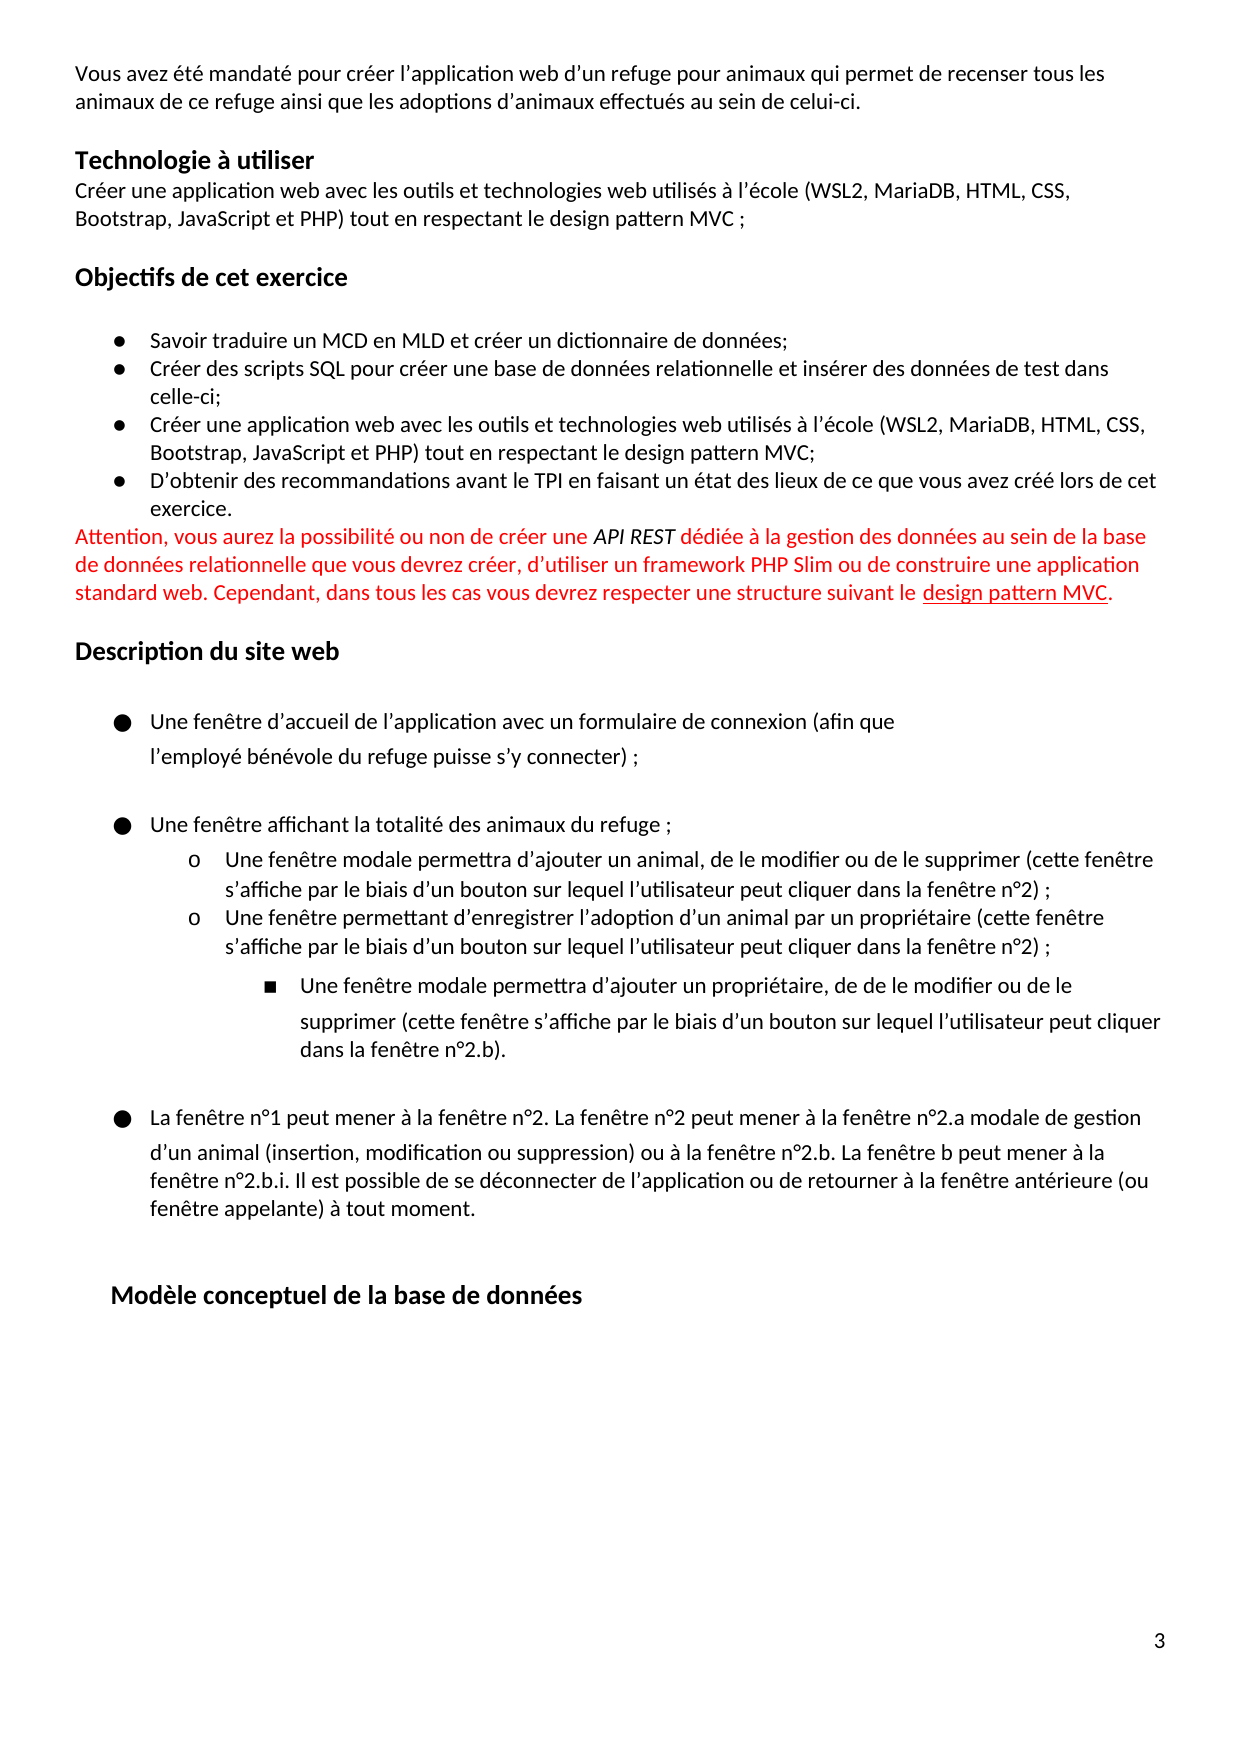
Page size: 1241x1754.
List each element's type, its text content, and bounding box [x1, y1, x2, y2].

list D’obtenir des recommandations avant le TPI en faisant un état des lieux de ce que vous avez créé lors de cet exercice. [112, 466, 1165, 522]
list Une fenêtre affichant la totalité des animaux du refuge ; [112, 798, 1165, 846]
text Attention, vous aurez la possibilité ou non de créer une API REST dédiée à la gestion des données au sein de la base de données relationnelle que vous devrez créer, d’utiliser un framework PHP Slim ou de construire une application standard web. Cependant, dans tous les cas vous devrez respecter une structure suivant le design pattern MVC. [75, 522, 1165, 606]
list Créer des scripts SQL pour créer une base de données relationnelle et insérer des données de test dans celle-ci; [112, 354, 1165, 410]
text l’employé bénévole du refuge puisse s’y connecter) ; [150, 742, 1165, 771]
text Objectifs de cet exercice [75, 260, 1165, 293]
list Une fenêtre permettant d’enregistrer l’adoption d’un animal par un propriétaire (cette fenêtre s’affiche par le biais d’un bouton sur lequel l’utilisateur peut cliquer dans la fenêtre n°2) ; [187, 903, 1165, 960]
text Créer une application web avec les outils et technologies web utilisés à l’école (WSL2, MariaDB, HTML, CSS, Bootstrap, JavaScript et PHP) tout en respectant le design pattern MVC ; [75, 176, 1165, 232]
text Description du site web [75, 634, 1165, 667]
text Technologie à utiliser [75, 143, 1165, 176]
list La fenêtre n°1 peut mener à la fenêtre n°2. La fenêtre n°2 peut mener à la fenêtre n°2.a modale de gestion d’un animal (insertion, modification ou suppression) ou à la fenêtre n°2.b. La fenêtre b peut mener à la fenêtre n°2.b.i. Il est possible de se déconnecter de l’application ou de retourner à la fenêtre antérieure (ou fenêtre appelante) à tout moment. [112, 1091, 1165, 1222]
list Une fenêtre d’accueil de l’application avec un formulaire de connexion (afin que [112, 696, 1165, 742]
list Créer une application web avec les outils et technologies web utilisés à l’école (WSL2, MariaDB, HTML, CSS, Bootstrap, JavaScript et PHP) tout en respectant le design pattern MVC; [112, 410, 1165, 466]
list Une fenêtre modale permettra d’ajouter un animal, de le modifier ou de le supprimer (cette fenêtre s’affiche par le biais d’un bouton sur lequel l’utilisateur peut cliquer dans la fenêtre n°2) ; [187, 846, 1165, 903]
list Savoir traduire un MCD en MLD et créer un dictionnaire de données; [112, 326, 1165, 354]
list Une fenêtre modale permettra d’ajouter un propriétaire, de de le modifier ou de le supprimer (cette fenêtre s’affiche par le biais d’un bouton sur lequel l’utilisateur peut cliquer dans la fenêtre n°2.b). [262, 960, 1165, 1063]
text Vous avez été mandaté pour créer l’application web d’un refuge pour animaux qui permet de recenser tous les animaux de ce refuge ainsi que les adoptions d’animaux effectués au sein de celui-ci. [75, 59, 1165, 115]
text Modèle conceptuel de la base de données [110, 1278, 1165, 1311]
